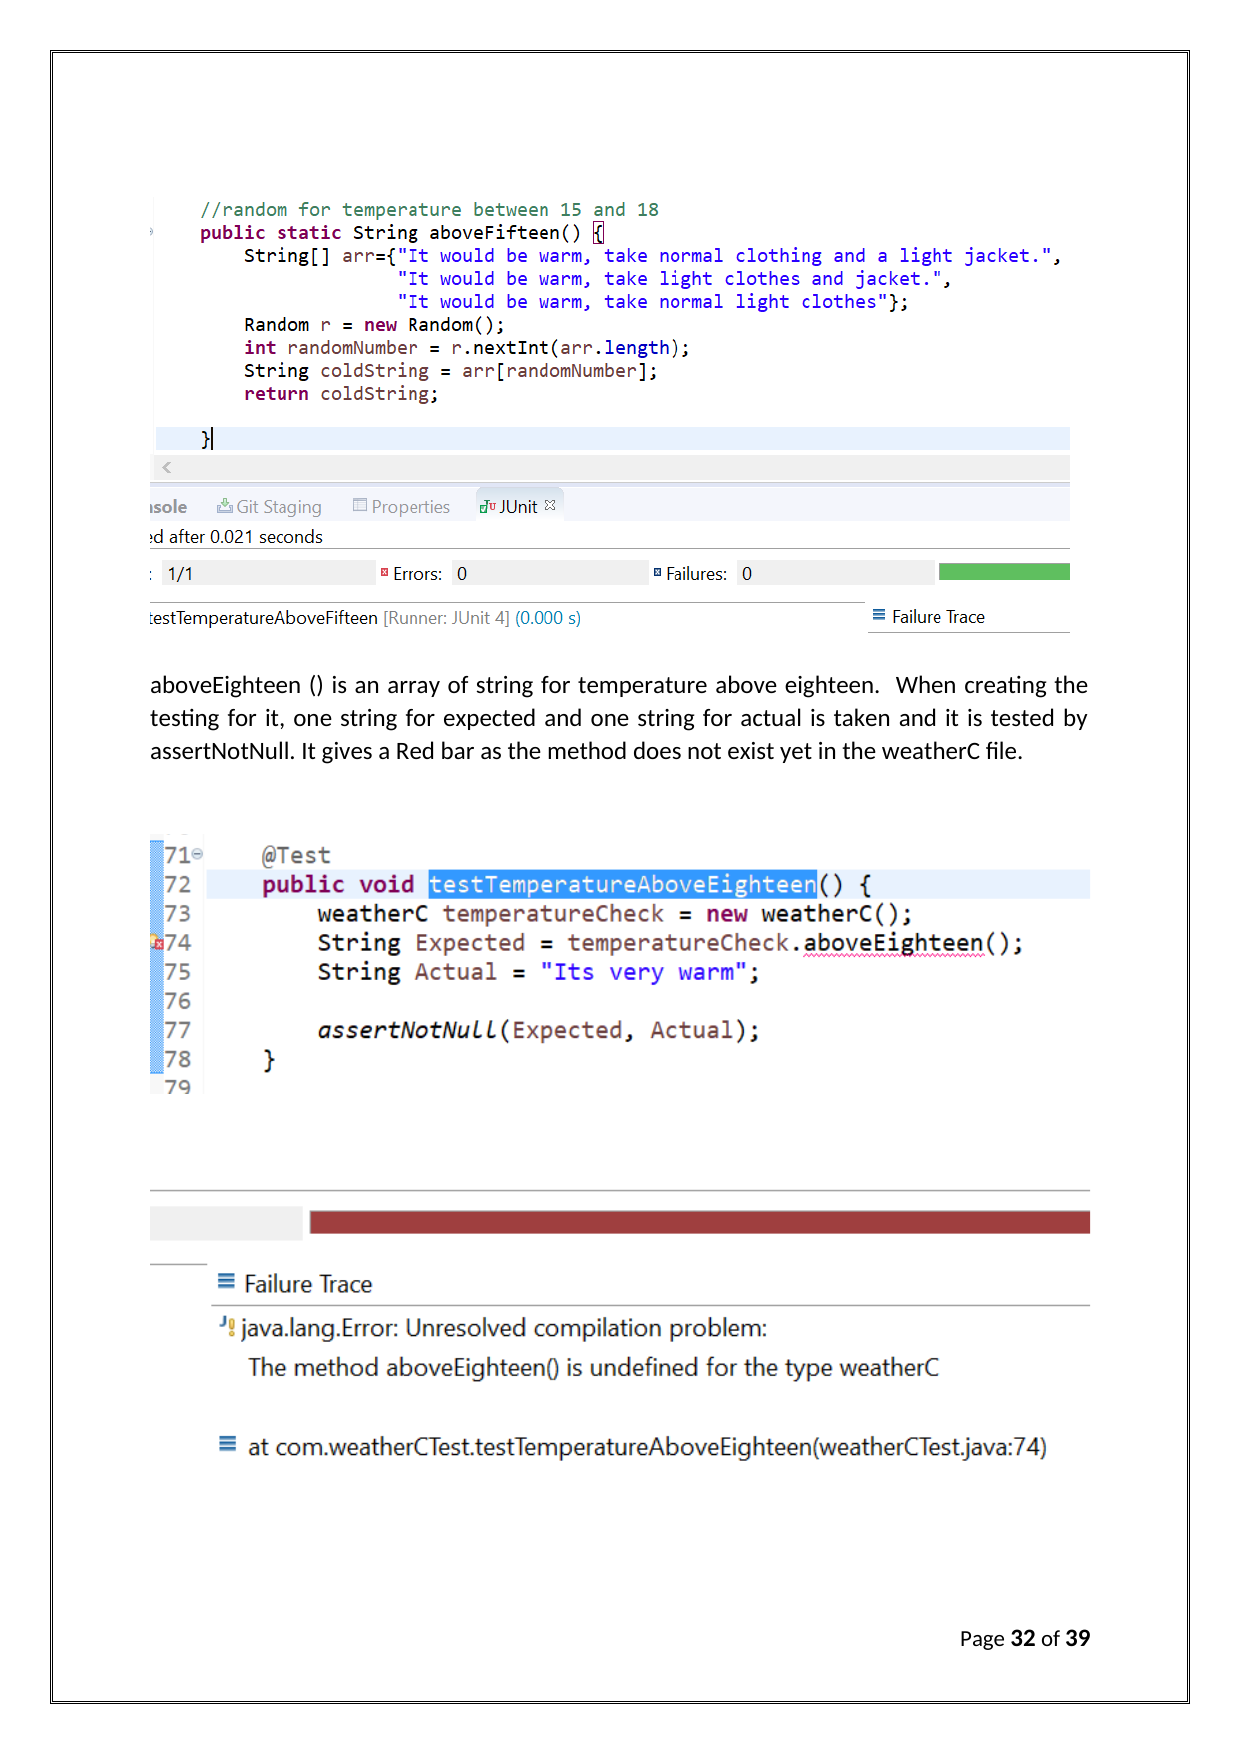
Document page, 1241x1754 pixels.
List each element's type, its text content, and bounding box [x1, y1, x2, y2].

picture [150, 1160, 1091, 1480]
picture [150, 834, 1091, 1094]
text aboveEighteen () is an array of string for temperature above eighteen. When creating the testing for it, one string for expected and one string for actual is taken and it is tested by assertNotNull. It gives a Red bar as the method does not exist yet in the weatherC file. [150, 669, 1090, 765]
picture [150, 197, 1070, 651]
